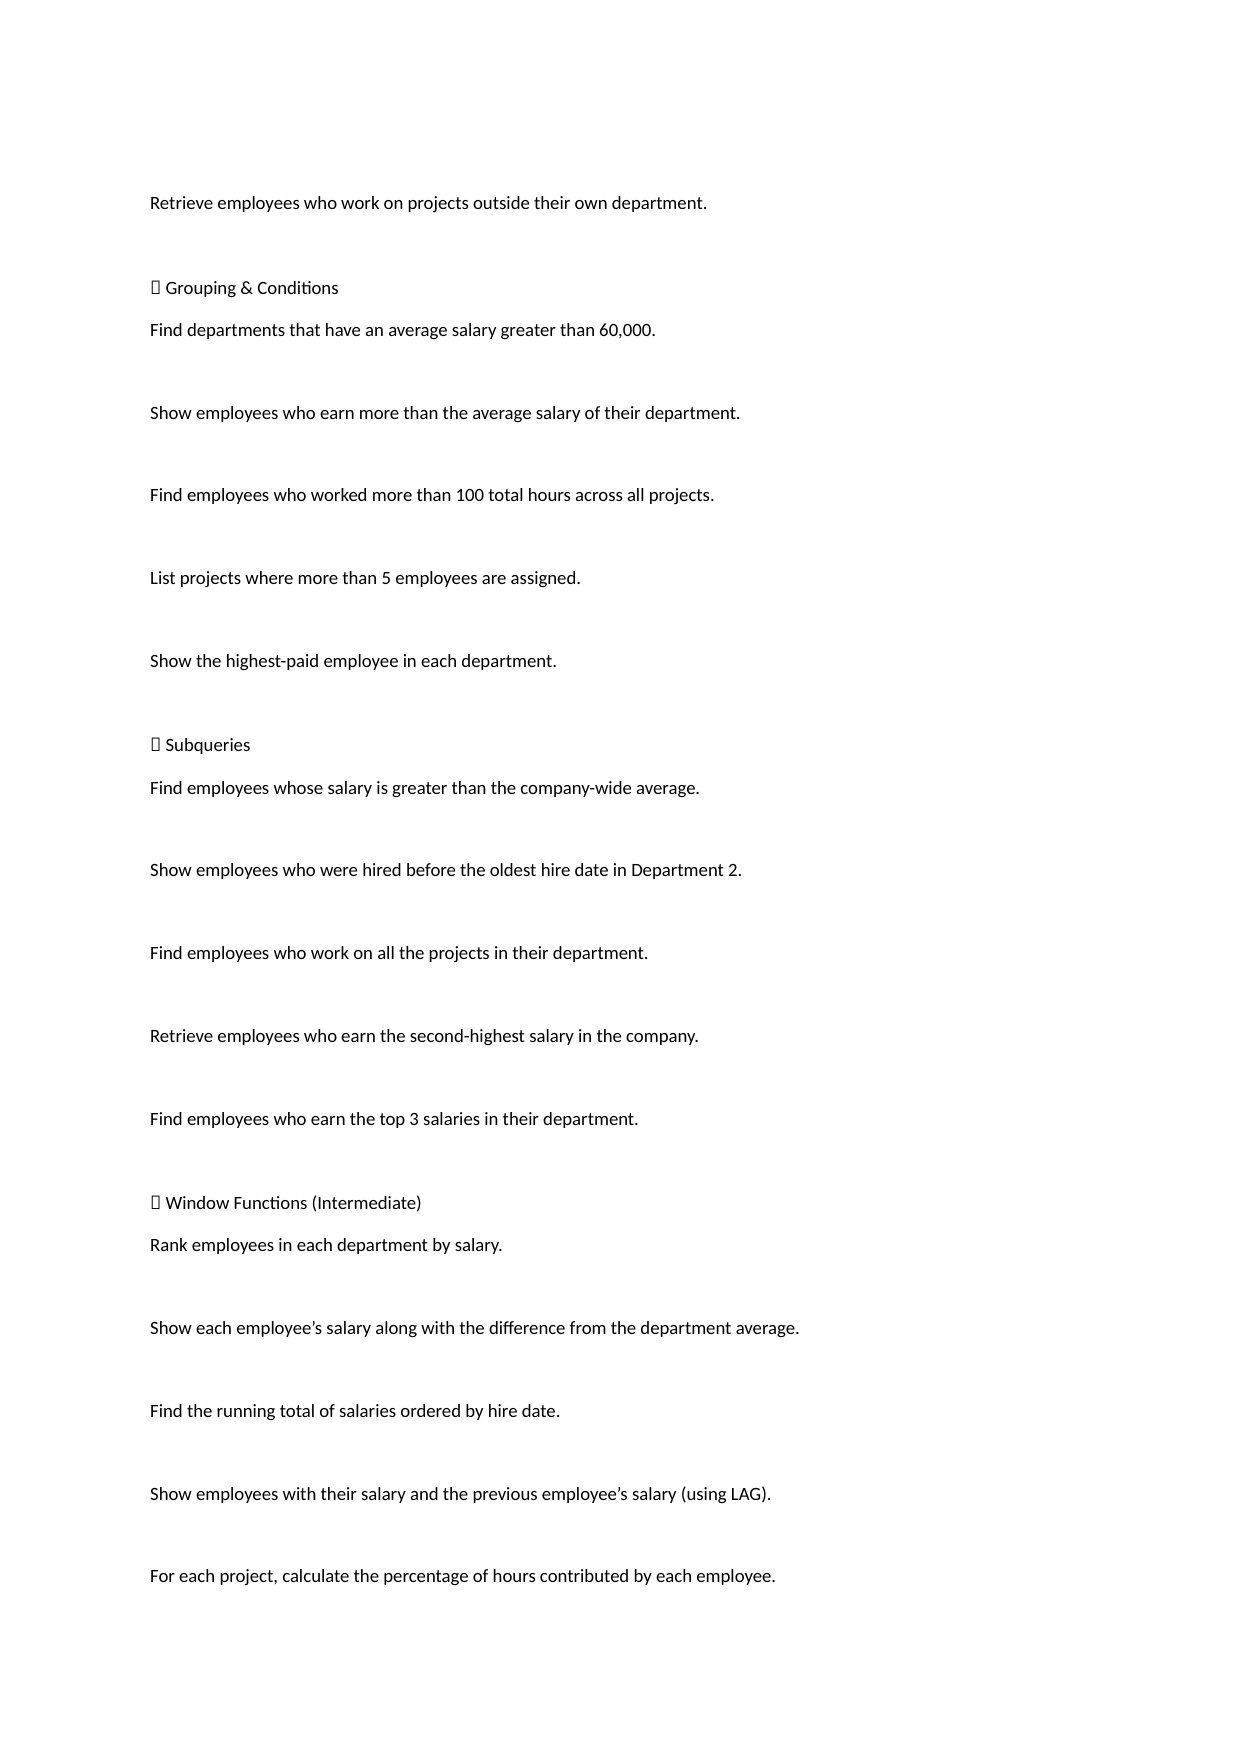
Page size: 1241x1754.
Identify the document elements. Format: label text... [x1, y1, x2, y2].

text Show each employee’s salary along with the difference from the department average. [150, 1316, 1090, 1339]
text Rank employees in each department by salary. [150, 1234, 1090, 1257]
text Find employees who earn the top 3 salaries in their department. [150, 1107, 1090, 1130]
text 🔹 Grouping & Conditions [150, 274, 1090, 299]
text Retrieve employees who work on projects outside their own department. [150, 191, 1090, 214]
text Retrieve employees who earn the second-highest salary in the company. [150, 1024, 1090, 1047]
text Find employees whose salary is greater than the company-wide average. [150, 776, 1090, 799]
text List projects where more than 5 employees are assigned. [150, 566, 1090, 589]
text For each project, calculate the percentage of hours contributed by each employee. [150, 1564, 1090, 1587]
text Show employees with their salary and the previous employee’s salary (using LAG). [150, 1482, 1090, 1505]
text 🔹 Subqueries [150, 732, 1090, 757]
text Find employees who worked more than 100 total hours across all projects. [150, 484, 1090, 507]
text Find the running total of salaries ordered by hire date. [150, 1399, 1090, 1422]
text Show employees who earn more than the average salary of their department. [150, 401, 1090, 424]
text Show the highest-paid employee in each department. [150, 649, 1090, 672]
text Show employees who were hired before the oldest hire date in Department 2. [150, 859, 1090, 882]
text Find departments that have an average salary greater than 60,000. [150, 318, 1090, 341]
text 🔹 Window Functions (Intermediate) [150, 1189, 1090, 1215]
text Find employees who work on all the projects in their department. [150, 941, 1090, 964]
